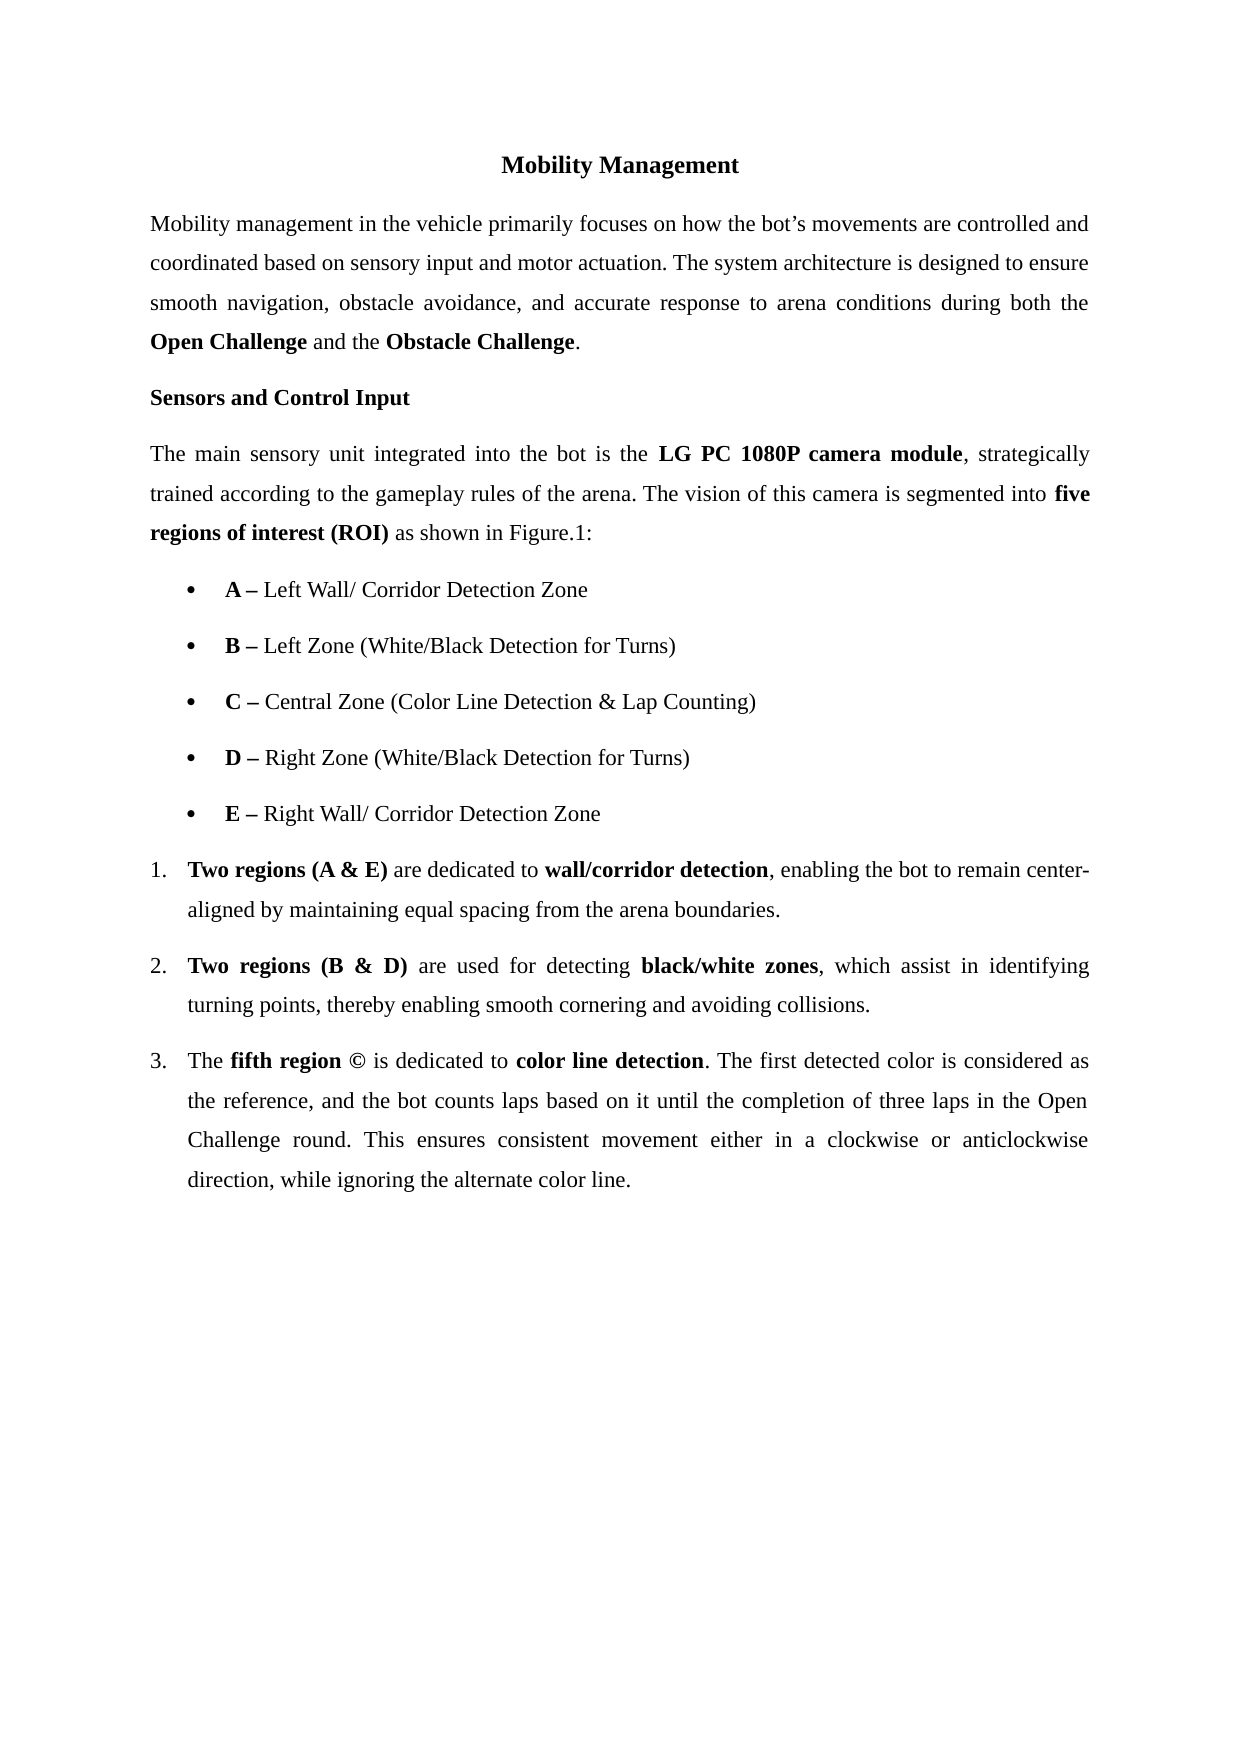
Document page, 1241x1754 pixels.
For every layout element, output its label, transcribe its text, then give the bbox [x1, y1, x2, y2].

list The fifth region © is dedicated to color line detection. The first detected color is considered as the reference, and the bot counts laps based on it until the completion of three laps in the Open Challenge round. This ensures consistent movement either in a clockwise or anticlockwise direction, while ignoring the alternate color line. [150, 1048, 1090, 1192]
list E – Right Wall/ Corridor Detection Zone [187, 800, 1090, 827]
list B – Left Zone (White/Black Detection for Turns) [187, 632, 1090, 658]
list Two regions (B & D) are used for detecting black/white zones, which assist in identifying turning points, thereby enabling smooth cornering and avoiding collisions. [150, 952, 1090, 1018]
list D – Right Zone (White/Black Detection for Turns) [187, 744, 1090, 770]
text Mobility management in the vehicle primarily focuses on how the bot’s movements are controlled and coordinated based on sensory input and motor actuation. The system architecture is designed to ensure smooth navigation, obstacle avoidance, and accurate response to arena conditions during both the Open Challenge and the Obstacle Challenge. [150, 210, 1090, 354]
list Two regions (A & E) are dedicated to wall/corridor detection, enabling the bot to remain center-aligned by maintaining equal spacing from the arena boundaries. [150, 856, 1090, 922]
text Sensors and Control Input [150, 384, 1090, 411]
list C – Central Zone (Color Line Detection & Lap Counting) [187, 688, 1090, 714]
text The main sensory unit integrated into the bot is the LG PC 1080P camera module, strategically trained according to the gameplay rules of the arena. The vision of this camera is segmented into five regions of interest (ROI) as shown in Figure.1: [150, 441, 1090, 546]
list A – Left Wall/ Corridor Detection Zone [187, 576, 1090, 602]
text Mobility Management [150, 150, 1090, 179]
